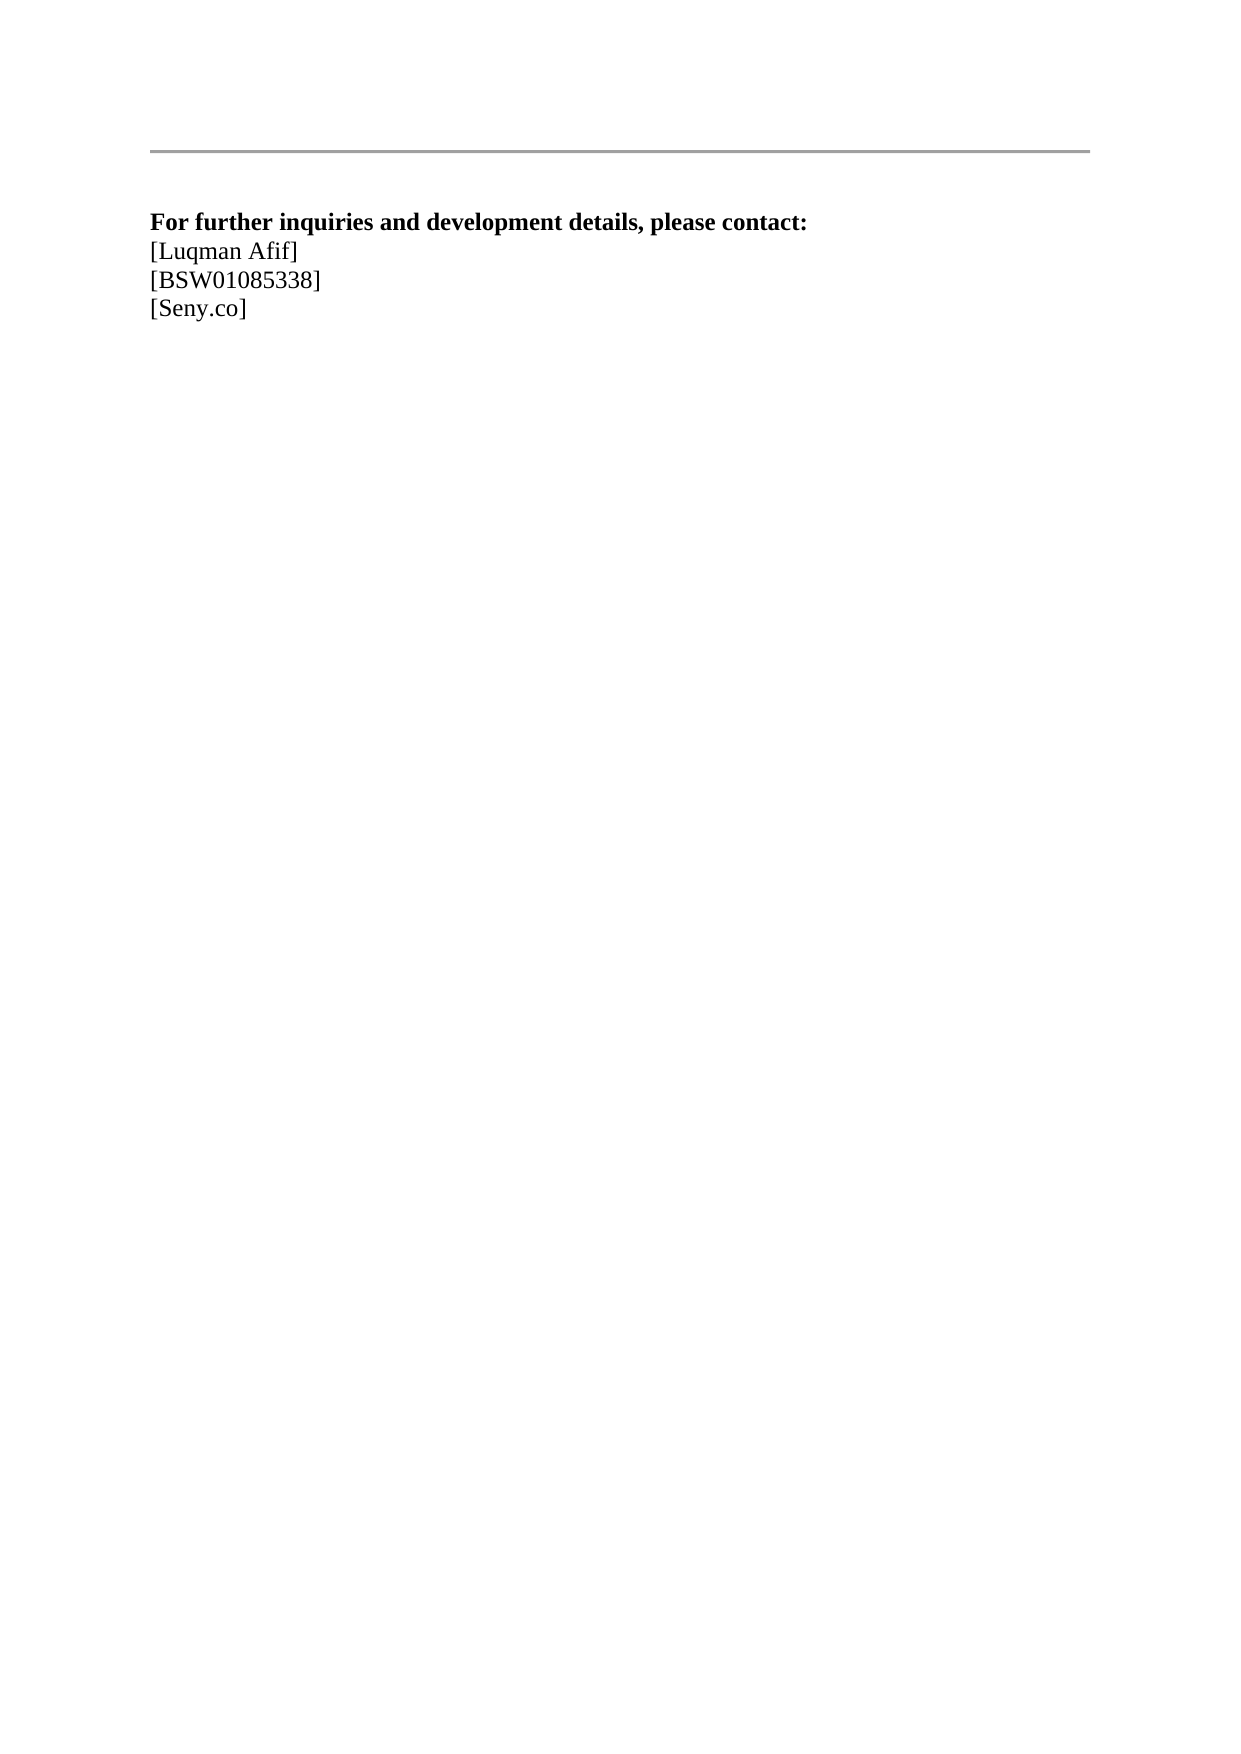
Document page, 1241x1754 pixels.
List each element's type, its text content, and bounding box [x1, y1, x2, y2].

text For further inquiries and development details, please contact: [Luqman Afif] [BSW01085338] [Seny.co] [150, 207, 1090, 322]
